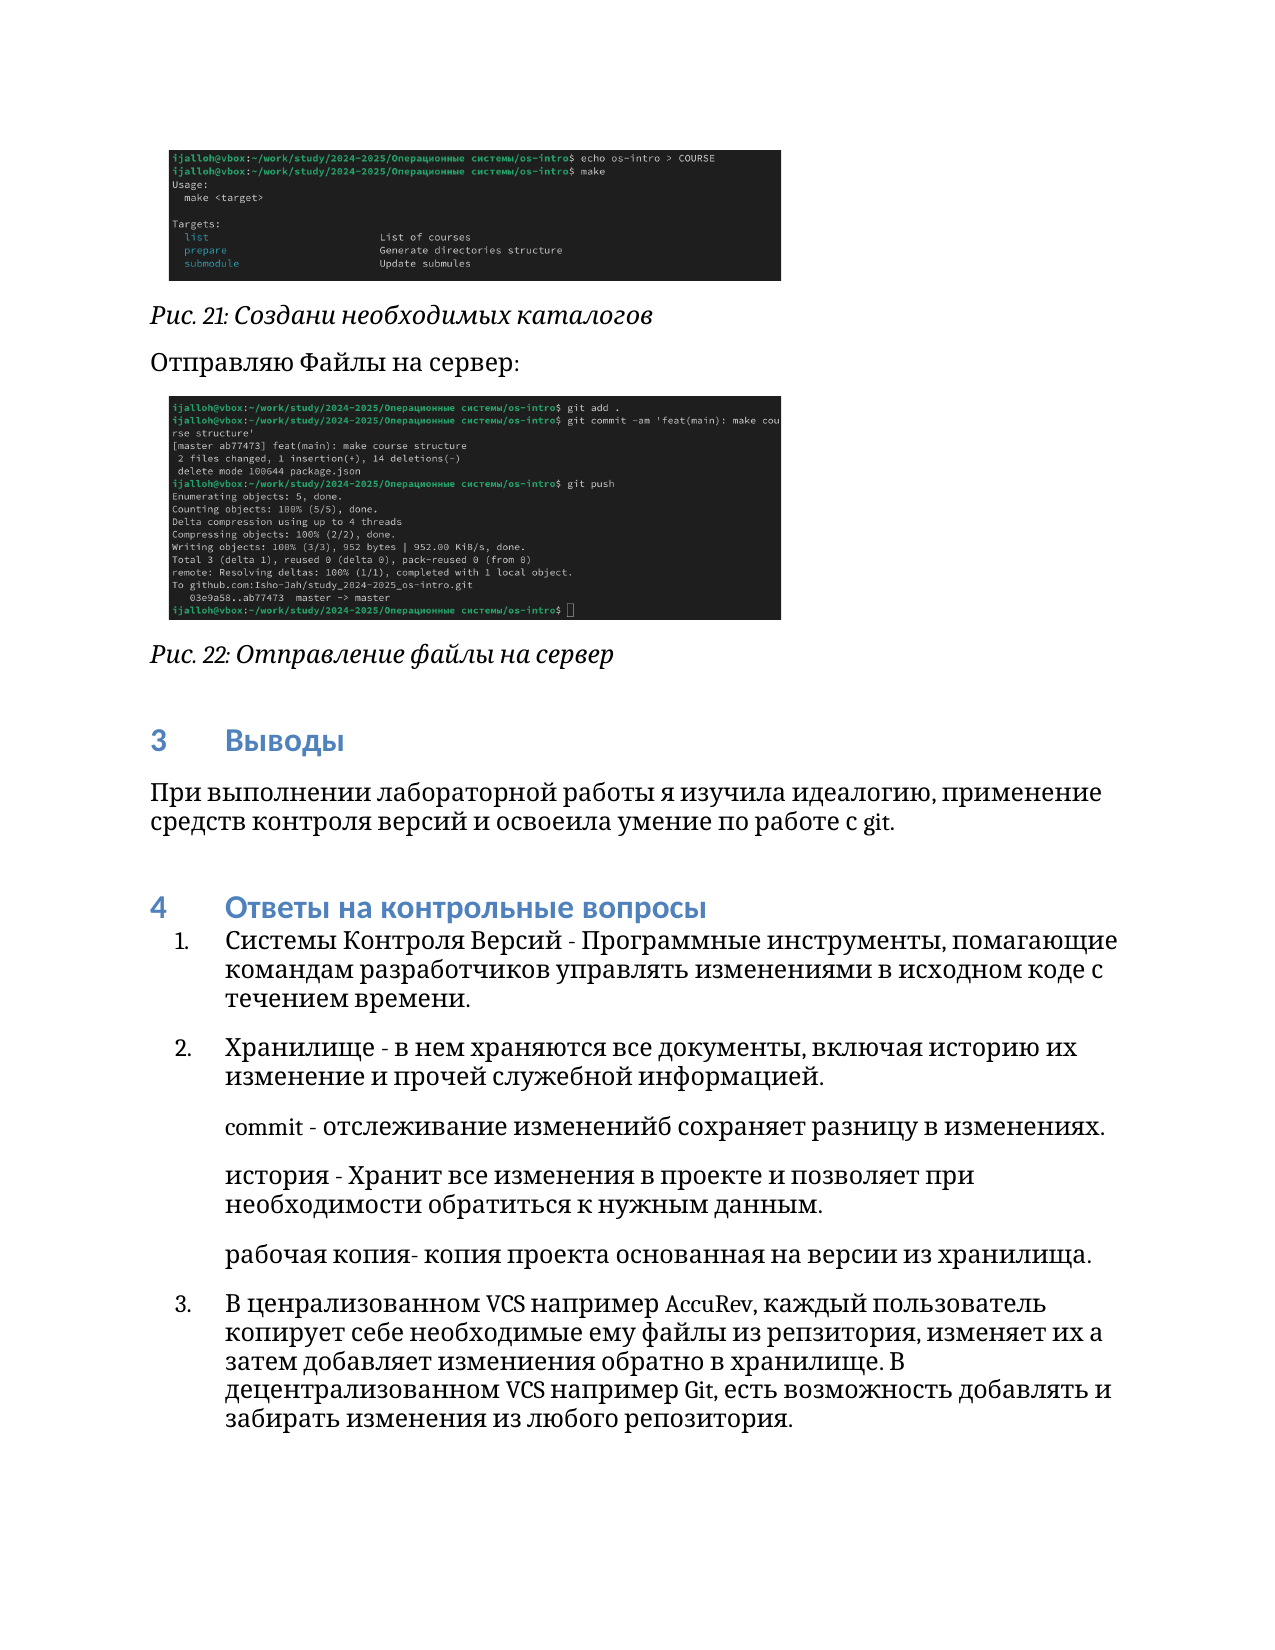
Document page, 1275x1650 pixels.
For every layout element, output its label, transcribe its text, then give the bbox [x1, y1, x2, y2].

subtitle 3 Выводы [150, 719, 1125, 760]
subtitle 4 Ответы на контрольные вопросы [150, 886, 1125, 927]
text Рис. 21: Создани необходимых каталогов [150, 302, 1125, 330]
list Хранилище - в нем храняются все документы, включая историю их изменение и прочей служебной информацией. [175, 1034, 1125, 1092]
list commit - отслеживание измененийб сохраняет разницу в изменениях. [175, 1113, 1125, 1141]
text При выполнении лабораторной работы я изучила идеалогию, применение средств контроля версий и освоеила умение по работе с git. [150, 779, 1125, 836]
picture [168, 150, 782, 281]
list рабочая копия- копия проекта основанная на версии из хранилища. [175, 1241, 1125, 1269]
text Отправляю Файлы на сервер: [150, 349, 1125, 378]
list история - Хранит все изменения в проекте и позволяет при необходимости обратиться к нужным данным. [175, 1162, 1125, 1220]
text Рис. 22: Отправление файлы на сервер [150, 641, 1125, 669]
list В ценрализованном VCS например AccuRev, каждый пользователь копирует себе необходимые ему файлы из репзитория, изменяет их а затем добавляет измениения обратно в хранилище. В децентрализованном VCS например Git, есть возможность добавлять и забирать изменения из любого репозитория. [175, 1290, 1125, 1434]
list Системы Контроля Версий - Программные инструменты, помагающие командам разработчиков управлять изменениями в исходном коде с течением времени. [175, 927, 1125, 1013]
picture [168, 396, 782, 620]
